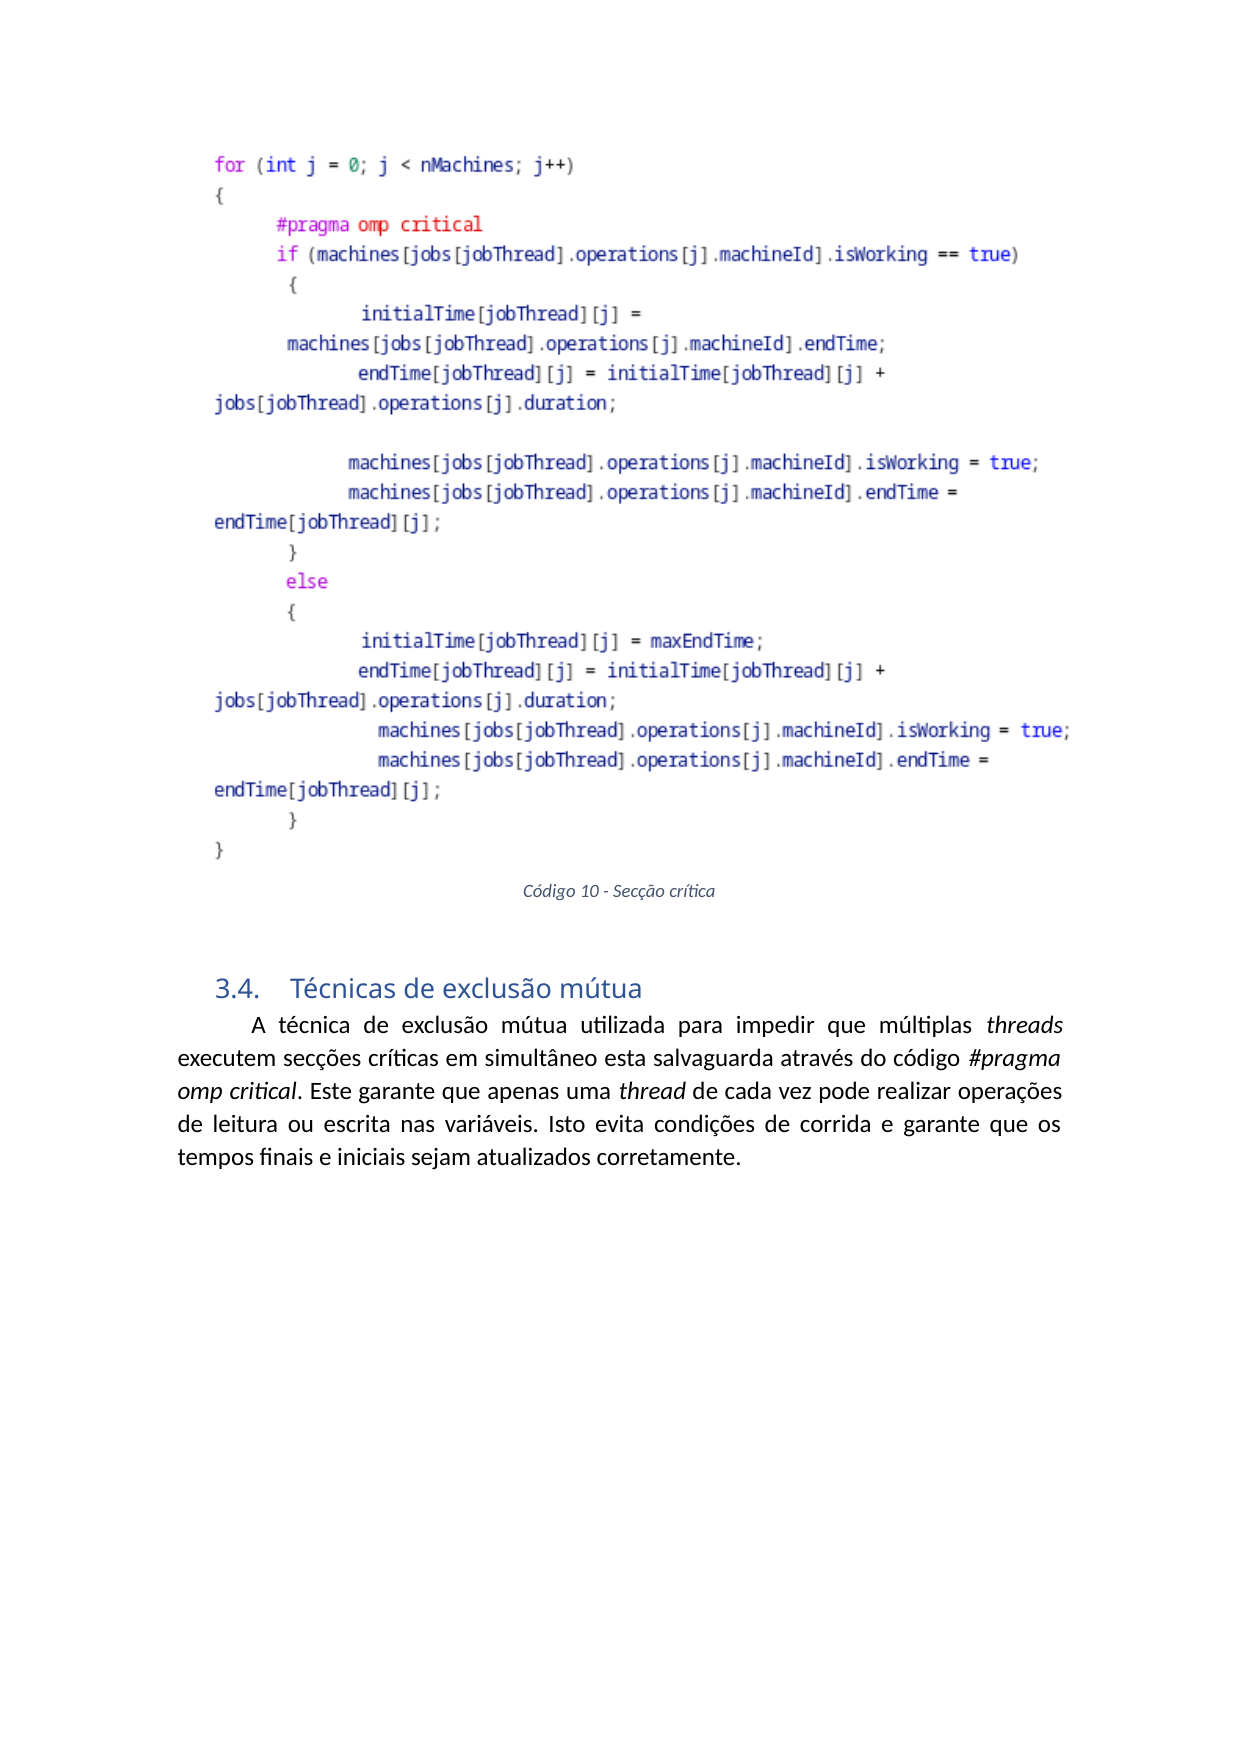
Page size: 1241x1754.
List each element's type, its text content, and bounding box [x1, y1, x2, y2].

text Código 10 - Secção crítica [177, 879, 1063, 902]
subtitle Técnicas de exclusão mútua [215, 969, 1063, 1006]
text A técnica de exclusão mútua utilizada para impedir que múltiplas threads executem secções críticas em simultâneo esta salvaguarda através do código #pragma omp critical. Este garante que apenas uma thread de cada vez pode realizar operações de leitura ou escrita nas variáveis. Isto evita condições de corrida e garante que os tempos finais e iniciais sejam atualizados corretamente. [177, 1009, 1063, 1172]
